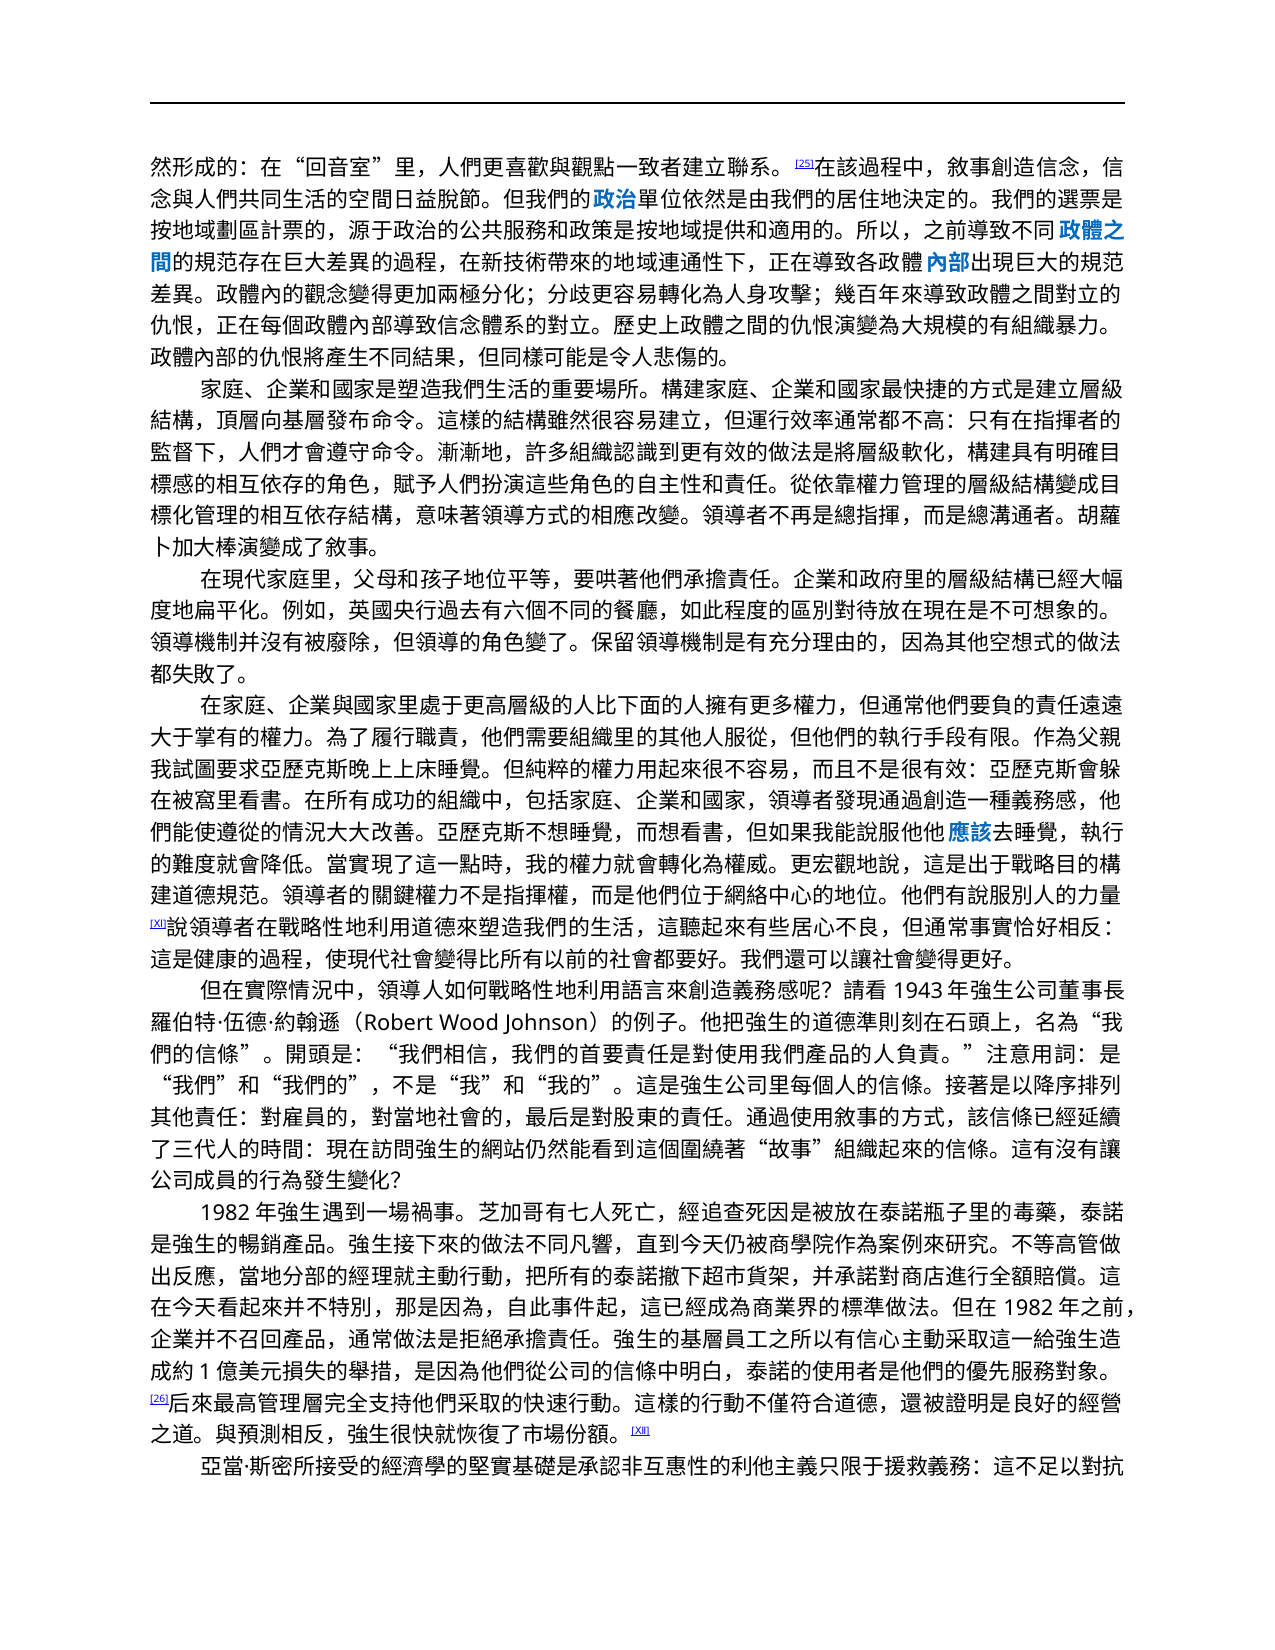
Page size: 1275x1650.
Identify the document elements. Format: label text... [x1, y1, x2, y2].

text 1982年強生遇到一場禍事。芝加哥有七人死亡，經追查死因是被放在泰諾瓶子里的毒藥，泰諾是強生的暢銷產品。強生接下來的做法不同凡響，直到今天仍被商學院作為案例來研究。不等高管做出反應，當地分部的經理就主動行動，把所有的泰諾撤下超市貨架，并承諾對商店進行全額賠償。這在今天看起來并不特別，那是因為，自此事件起，這已經成為商業界的標準做法。但在1982年之前，企業并不召回產品，通常做法是拒絕承擔責任。強生的基層員工之所以有信心主動采取這一給強生造成約1億美元損失的舉措，是因為他們從公司的信條中明白，泰諾的使用者是他們的優先服務對象。[26]后來最高管理層完全支持他們采取的快速行動。這樣的行動不僅符合道德，還被證明是良好的經營之道。與預測相反，強生很快就恢復了市場份額。[Ⅻ] [150, 1195, 1125, 1449]
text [150, 150, 1125, 372]
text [150, 1449, 1125, 1481]
text 但在實際情況中，領導人如何戰略性地利用語言來創造義務感呢？請看1943年強生公司董事長羅伯特·伍德·約翰遜（Robert Wood Johnson）的例子。他把強生的道德準則刻在石頭上，名為“我們的信條”。開頭是：“我們相信，我們的首要責任是對使用我們產品的人負責。”注意用詞：是“我們”和“我們的”，不是“我”和“我的”。這是強生公司里每個人的信條。接著是以降序排列其他責任：對雇員的，對當地社會的，最后是對股東的責任。通過使用敘事的方式，該信條已經延續了三代人的時間：現在訪問強生的網站仍然能看到這個圍繞著“故事”組織起來的信條。這有沒有讓公司成員的行為發生變化？ [150, 973, 1125, 1195]
text 家庭、企業和國家是塑造我們生活的重要場所。構建家庭、企業和國家最快捷的方式是建立層級結構，頂層向基層發布命令。這樣的結構雖然很容易建立，但運行效率通常都不高：只有在指揮者的監督下，人們才會遵守命令。漸漸地，許多組織認識到更有效的做法是將層級軟化，構建具有明確目標感的相互依存的角色，賦予人們扮演這些角色的自主性和責任。從依靠權力管理的層級結構變成目標化管理的相互依存結構，意味著領導方式的相應改變。領導者不再是總指揮，而是總溝通者。胡蘿卜加大棒演變成了敘事。 [150, 372, 1125, 562]
text 在現代家庭里，父母和孩子地位平等，要哄著他們承擔責任。企業和政府里的層級結構已經大幅度地扁平化。例如，英國央行過去有六個不同的餐廳，如此程度的區別對待放在現在是不可想象的。領導機制并沒有被廢除，但領導的角色變了。保留領導機制是有充分理由的，因為其他空想式的做法都失敗了。 [150, 562, 1125, 688]
text 在家庭、企業與國家里處于更高層級的人比下面的人擁有更多權力，但通常他們要負的責任遠遠大于掌有的權力。為了履行職責，他們需要組織里的其他人服從，但他們的執行手段有限。作為父親，我試圖要求亞歷克斯晚上上床睡覺。但純粹的權力用起來很不容易，而且不是很有效：亞歷克斯會躲在被窩里看書。在所有成功的組織中，包括家庭、企業和國家，領導者發現通過創造一種義務感，他們能使遵從的情況大大改善。亞歷克斯不想睡覺，而想看書，但如果我能說服他他應該去睡覺，執行的難度就會降低。當實現了這一點時，我的權力就會轉化為權威。更宏觀地說，這是出于戰略目的構建道德規范。領導者的關鍵權力不是指揮權，而是他們位于網絡中心的地位。他們有說服別人的力量。[Ⅺ]說領導者在戰略性地利用道德來塑造我們的生活，這聽起來有些居心不良，但通常事實恰好相反：這是健康的過程，使現代社會變得比所有以前的社會都要好。我們還可以讓社會變得更好。 [150, 688, 1125, 973]
